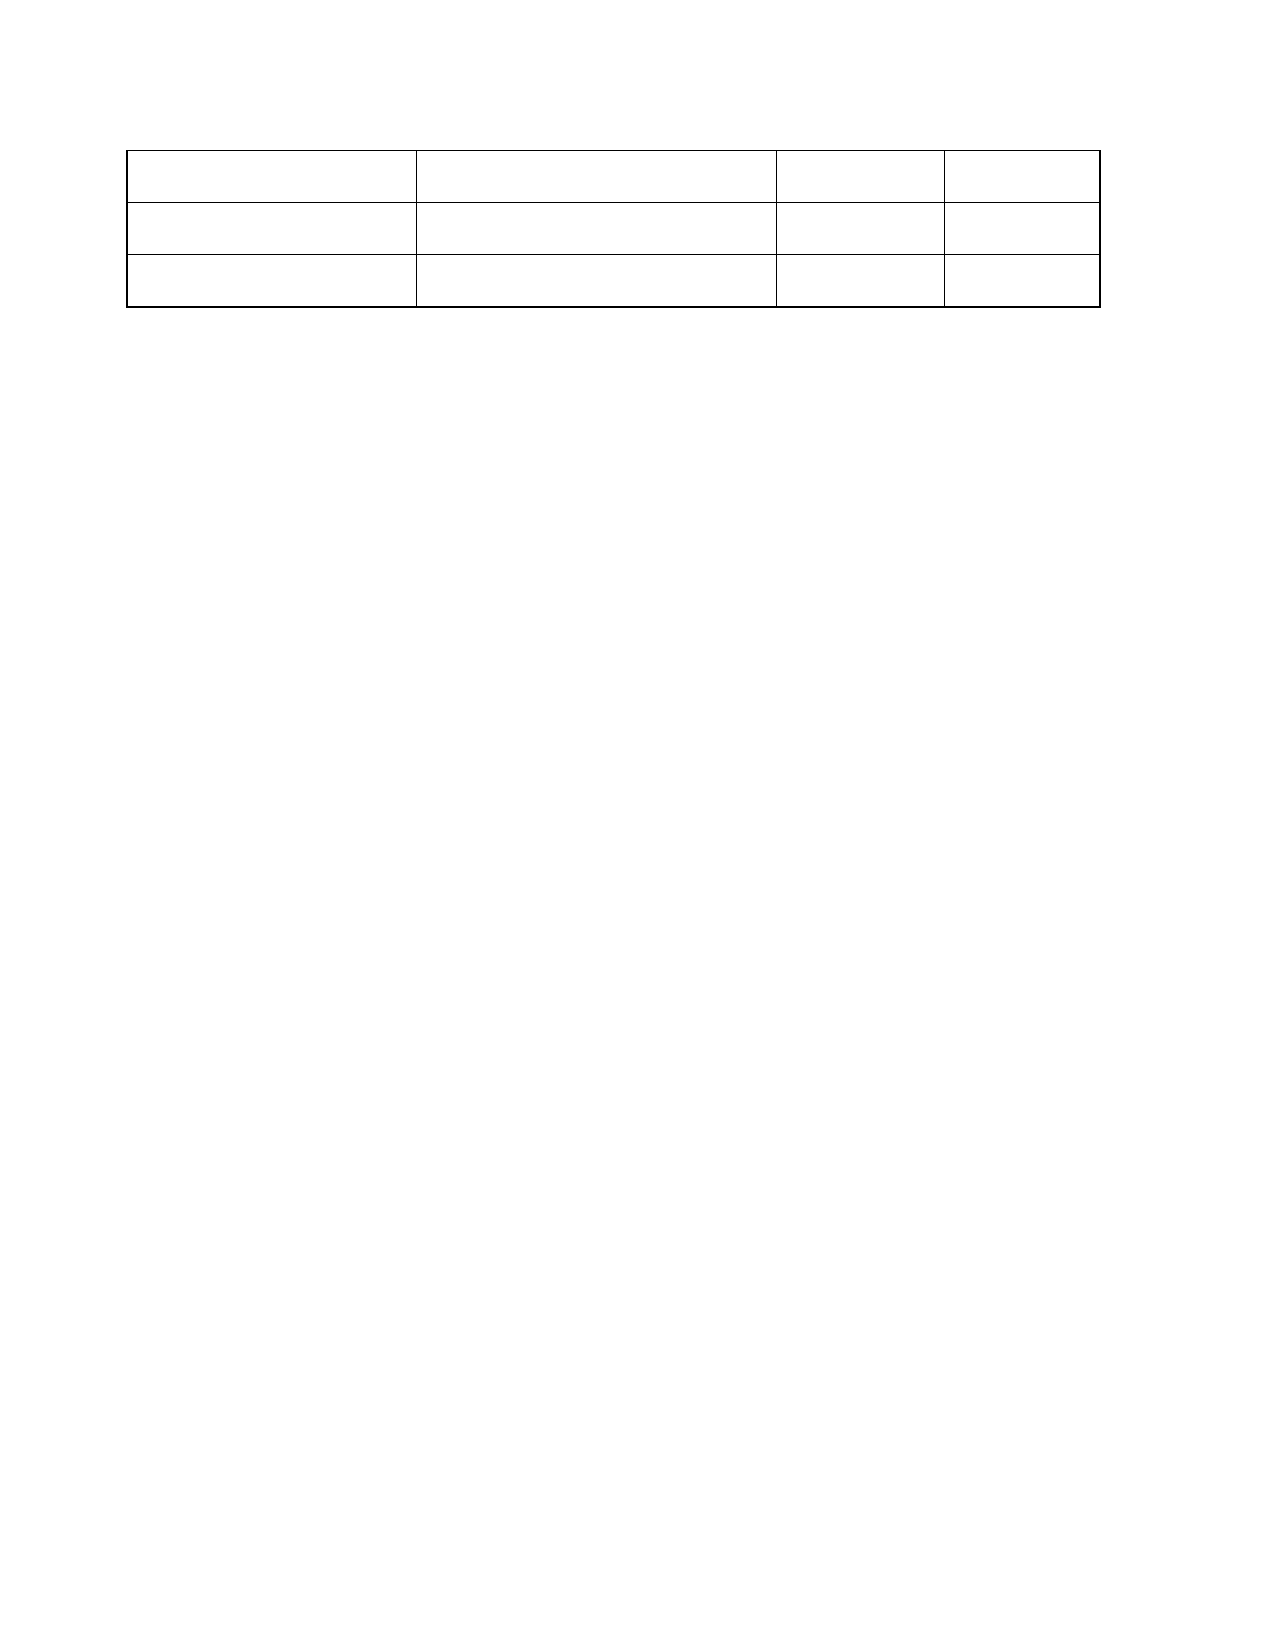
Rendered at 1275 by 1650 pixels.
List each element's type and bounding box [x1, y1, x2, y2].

table_cell [945, 203, 1099, 254]
table_cell [945, 255, 1099, 306]
table_cell [945, 151, 1099, 202]
table_cell [417, 151, 776, 202]
table_cell [128, 203, 416, 254]
table_cell [128, 151, 416, 202]
table_cell [128, 255, 416, 306]
table_cell [777, 255, 944, 306]
table_cell [417, 203, 776, 254]
table_cell [417, 255, 776, 306]
table_cell [777, 151, 944, 202]
table_cell [777, 203, 944, 254]
